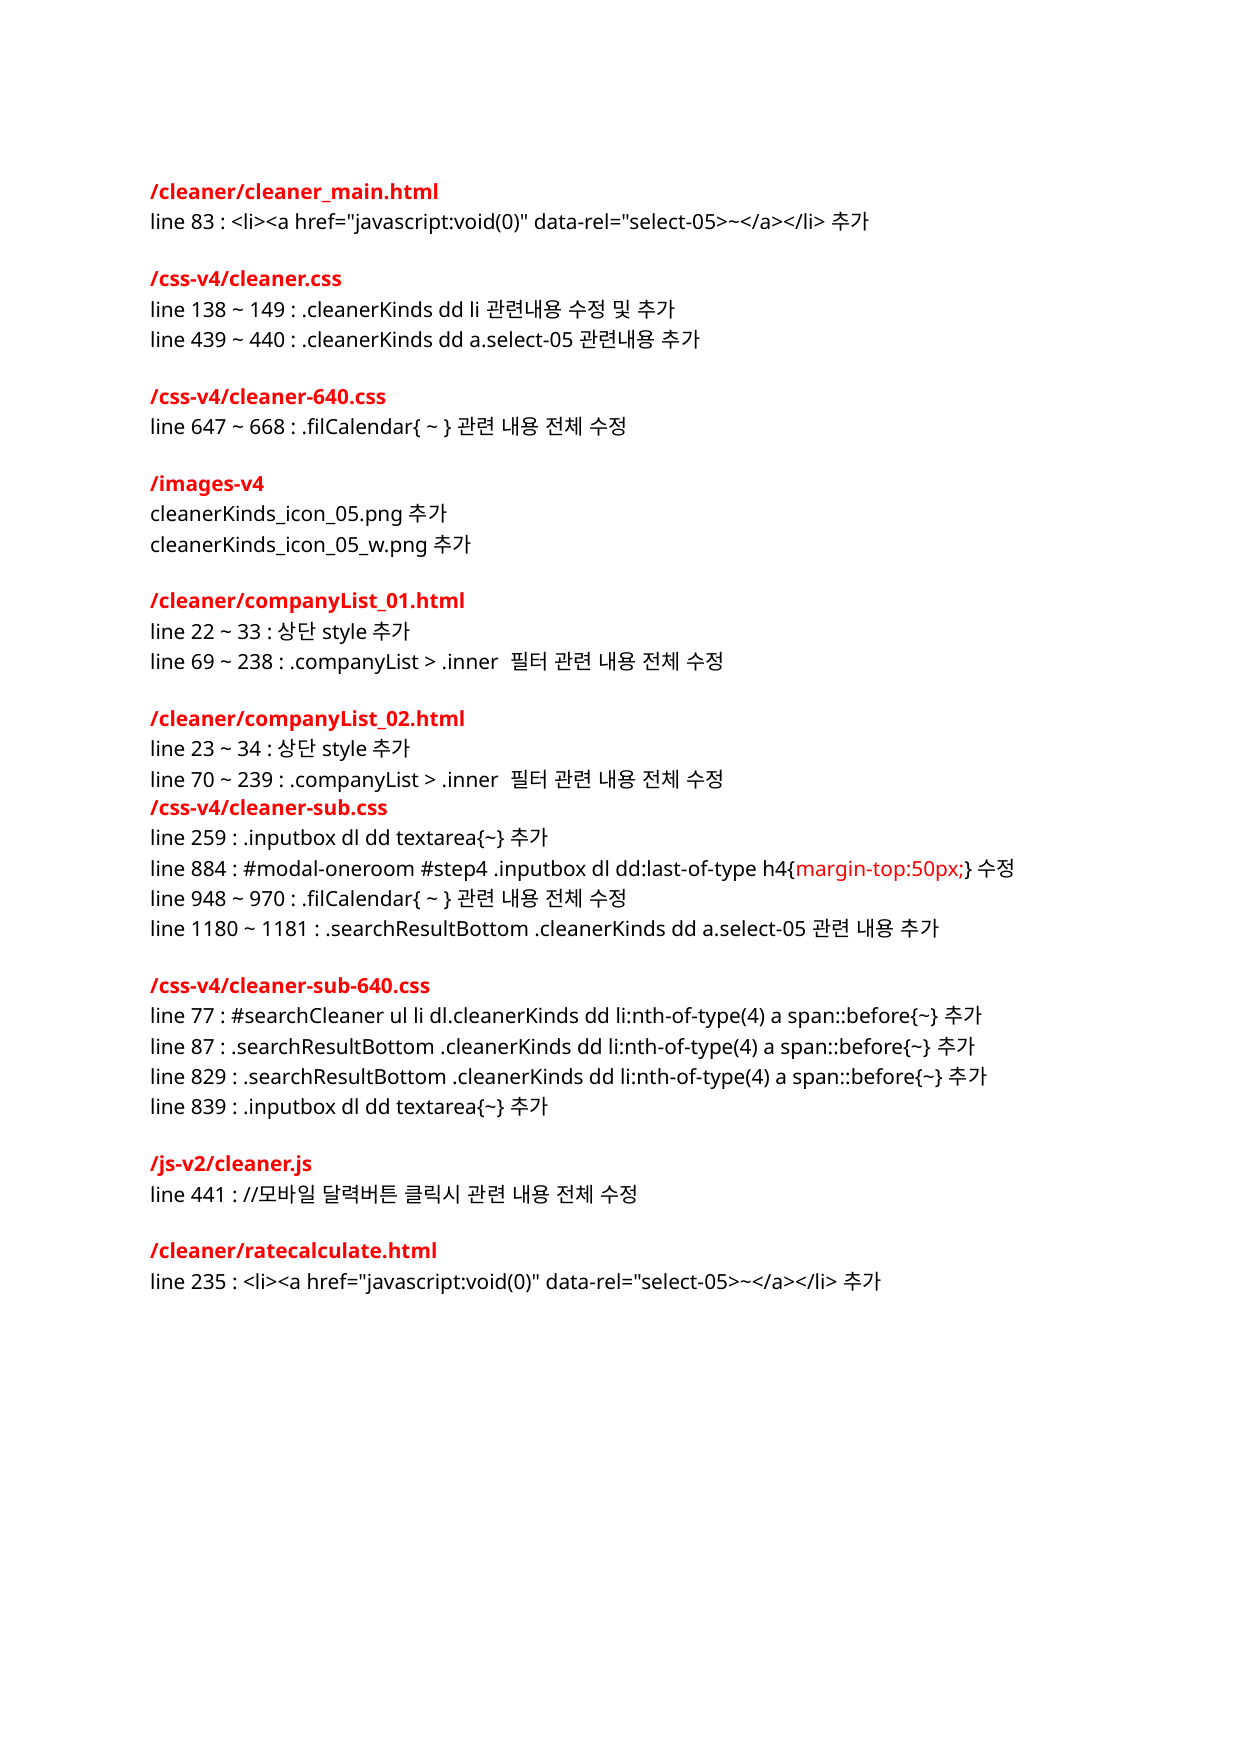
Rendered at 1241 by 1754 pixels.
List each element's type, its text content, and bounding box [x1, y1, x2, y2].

text cleanerKinds_icon_05_w.png 추가 [150, 528, 1090, 558]
text line 441 : //모바일 달력버튼 클릭시 관련 내용 전체 수정 [150, 1178, 1090, 1208]
text /css-v4/cleaner-sub.css [150, 793, 1090, 822]
text /cleaner/companyList_01.html [150, 587, 1090, 615]
text line 884 : #modal-oneroom #step4 .inputbox dl dd:last-of-type h4{margin-top:50px;} 수정 [150, 852, 1090, 882]
text /cleaner/cleaner_main.html [150, 177, 1090, 206]
text /css-v4/cleaner-sub-640.css [150, 971, 1090, 1000]
text line 948 ~ 970 : .filCalendar{ ~ } 관련 내용 전체 수정 [150, 882, 1090, 912]
text /images-v4 [150, 469, 1090, 497]
text line 77 : #searchCleaner ul li dl.cleanerKinds dd li:nth-of-type(4) a span::before{~} 추가 [150, 1000, 1090, 1030]
text /css-v4/cleaner.css [150, 264, 1090, 293]
text line 83 : <li><a href="javascript:void(0)" data-rel="select-05>~</a></li> 추가 [150, 206, 1090, 236]
text /js-v2/cleaner.js [150, 1149, 1090, 1178]
text line 439 ~ 440 : .cleanerKinds dd a.select-05 관련내용 추가 [150, 323, 1090, 353]
text line 69 ~ 238 : .companyList > .inner 필터 관련 내용 전체 수정 [150, 645, 1090, 676]
text cleanerKinds_icon_05.png 추가 [150, 497, 1090, 528]
text /cleaner/companyList_02.html [150, 704, 1090, 732]
text line 22 ~ 33 : 상단 style 추가 [150, 615, 1090, 645]
text line 87 : .searchResultBottom .cleanerKinds dd li:nth-of-type(4) a span::before{~} 추가 [150, 1030, 1090, 1060]
text line 839 : .inputbox dl dd textarea{~} 추가 [150, 1091, 1090, 1121]
text line 829 : .searchResultBottom .cleanerKinds dd li:nth-of-type(4) a span::before{~} 추가 [150, 1060, 1090, 1091]
text line 235 : <li><a href="javascript:void(0)" data-rel="select-05>~</a></li> 추가 [150, 1265, 1090, 1295]
text line 1180 ~ 1181 : .searchResultBottom .cleanerKinds dd a.select-05 관련 내용 추가 [150, 912, 1090, 943]
text line 70 ~ 239 : .companyList > .inner 필터 관련 내용 전체 수정 [150, 763, 1090, 793]
text line 647 ~ 668 : .filCalendar{ ~ } 관련 내용 전체 수정 [150, 410, 1090, 441]
text /cleaner/ratecalculate.html [150, 1237, 1090, 1265]
text line 259 : .inputbox dl dd textarea{~} 추가 [150, 822, 1090, 852]
text line 138 ~ 149 : .cleanerKinds dd li 관련내용 수정 및 추가 [150, 293, 1090, 323]
text /css-v4/cleaner-640.css [150, 382, 1090, 410]
text line 23 ~ 34 : 상단 style 추가 [150, 732, 1090, 763]
